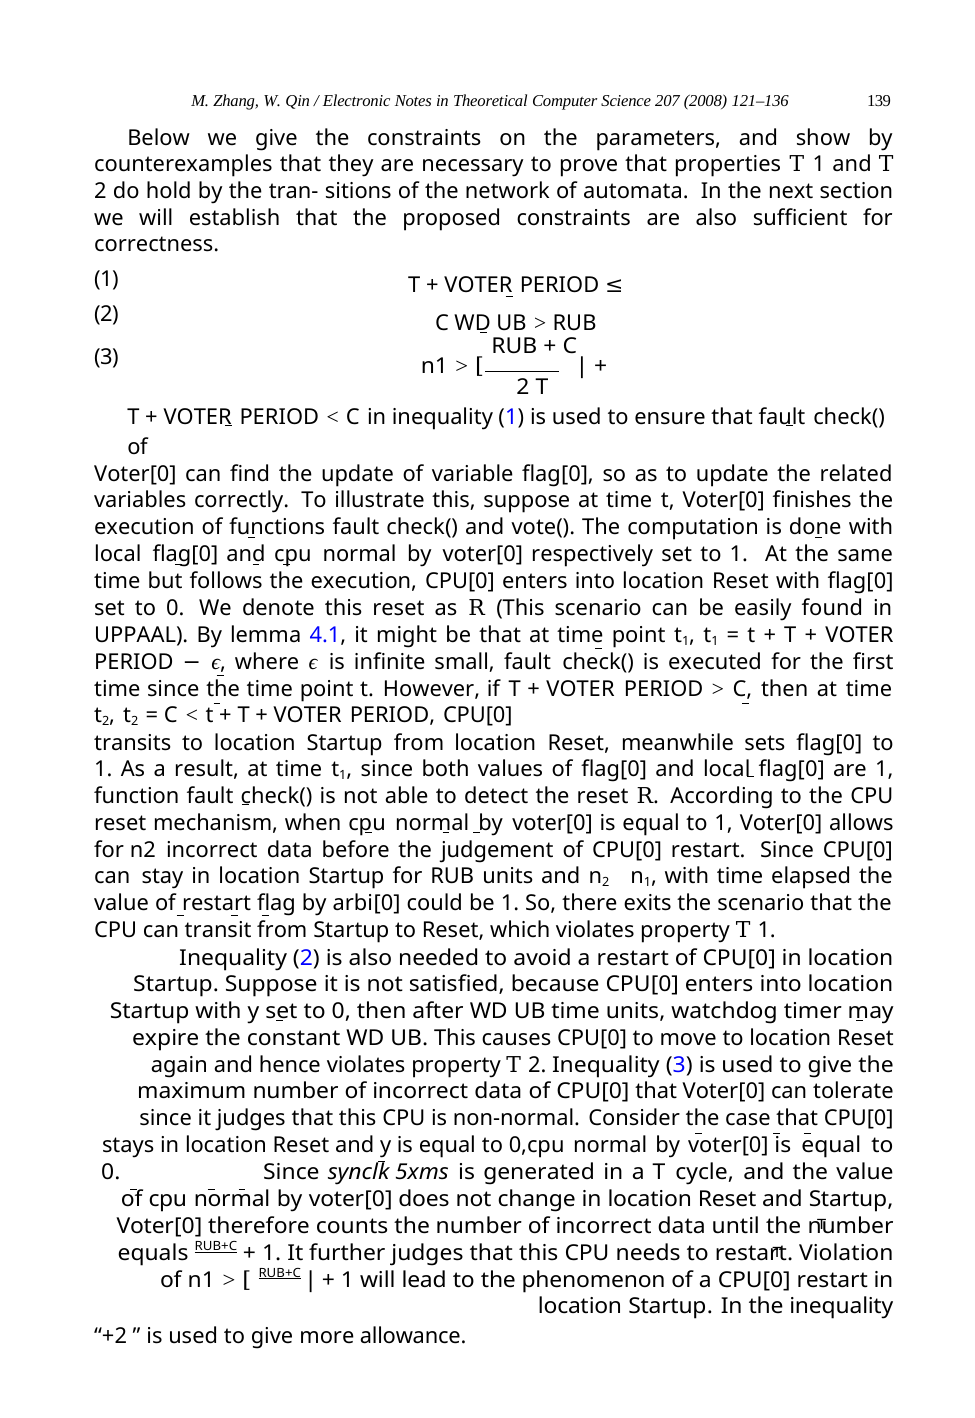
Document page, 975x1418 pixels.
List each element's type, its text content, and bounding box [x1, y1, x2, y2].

text “+2 ” is used to give more allowance. [94, 1320, 906, 1349]
text (2) [94, 298, 122, 328]
text n1 > [ RUB + C| + 2 T [421, 346, 615, 401]
text Voter[0] can find the update of variable flag[0], so as to update the related variables correctly. To illustrate this, suppose at time t, Voter[0] finishes the execution of functions fault check() and vote(). The computation is done with local flag[0] and cpu normal by voter[0] respectively set to 1. At the same time but follows the execution, CPU[0] enters into location Reset with flag[0] set to 0. We denote this reset as R (This scenario can be easily found in UPPAAL). By lemma 4.1, it might be that at time point t1, t1 = t + T + VOTER PERIOD − ϵ, where ϵ is infinite small, fault check() is executed for the first time since the time point t. However, if T + VOTER PERIOD > C, then at time t2, t2 = C < t + T + VOTER PERIOD, CPU[0] [94, 461, 893, 729]
text T + VOTER PERIOD < C in inequality (1) is used to ensure that fault check() of [127, 401, 906, 461]
text (1) [94, 263, 122, 293]
text (3) [94, 341, 122, 371]
text transits to location Startup from location Reset, meanwhile sets flag[0] to 1. As a result, at time t1, since both values of flag[0] and local flag[0] are 1, function fault check() is not able to detect the reset R. According to the CPU reset mechanism, when cpu normal by voter[0] is equal to 1, Voter[0] allows for n2 incorrect data before the judgement of CPU[0] restart. Since CPU[0] can stay in location Startup for RUB units and n2 n1, with time elapsed the value of restart flag by arbi[0] could be 1. So, there exits the scenario that the CPU can transit from Startup to Reset, which violates property T 1. [94, 729, 893, 944]
text Below we give the constraints on the parameters, and show by counterexamples that they are necessary to prove that properties T 1 and T 2 do hold by the tran- sitions of the network of automata. In the next section we will establish that the proposed constraints are also sufficient for correctness. [94, 124, 893, 258]
text Inequality (2) is also needed to avoid a restart of CPU[0] in location Startup. Suppose it is not satisfied, because CPU[0] enters into location Startup with y set to 0, then after WD UB time units, watchdog timer may expire the constant WD UB. This causes CPU[0] to move to location Reset again and hence violates property T 2. Inequality (3) is used to give the maximum number of incorrect data of CPU[0] that Voter[0] can tolerate since it judges that this CPU is non-normal. Consider the case that CPU[0] stays in location Reset and y is equal to 0,cpu normal by voter[0] is equal to 0. Since synclk 5xms is generated in a T cycle, and the value of cpu normal by voter[0] does not change in location Reset and Startup, Voter[0] therefore counts the number of incorrect data until the number equals RUB+C + 1. It further judges that this CPU needs to restart. Violation of n1 > [ RUB+C | + 1 will lead to the phenomenon of a CPU[0] restart in location Startup. In the inequality [94, 944, 893, 1320]
text T + VOTER PERIOD ≤ C WD UB > RUB [400, 269, 631, 337]
